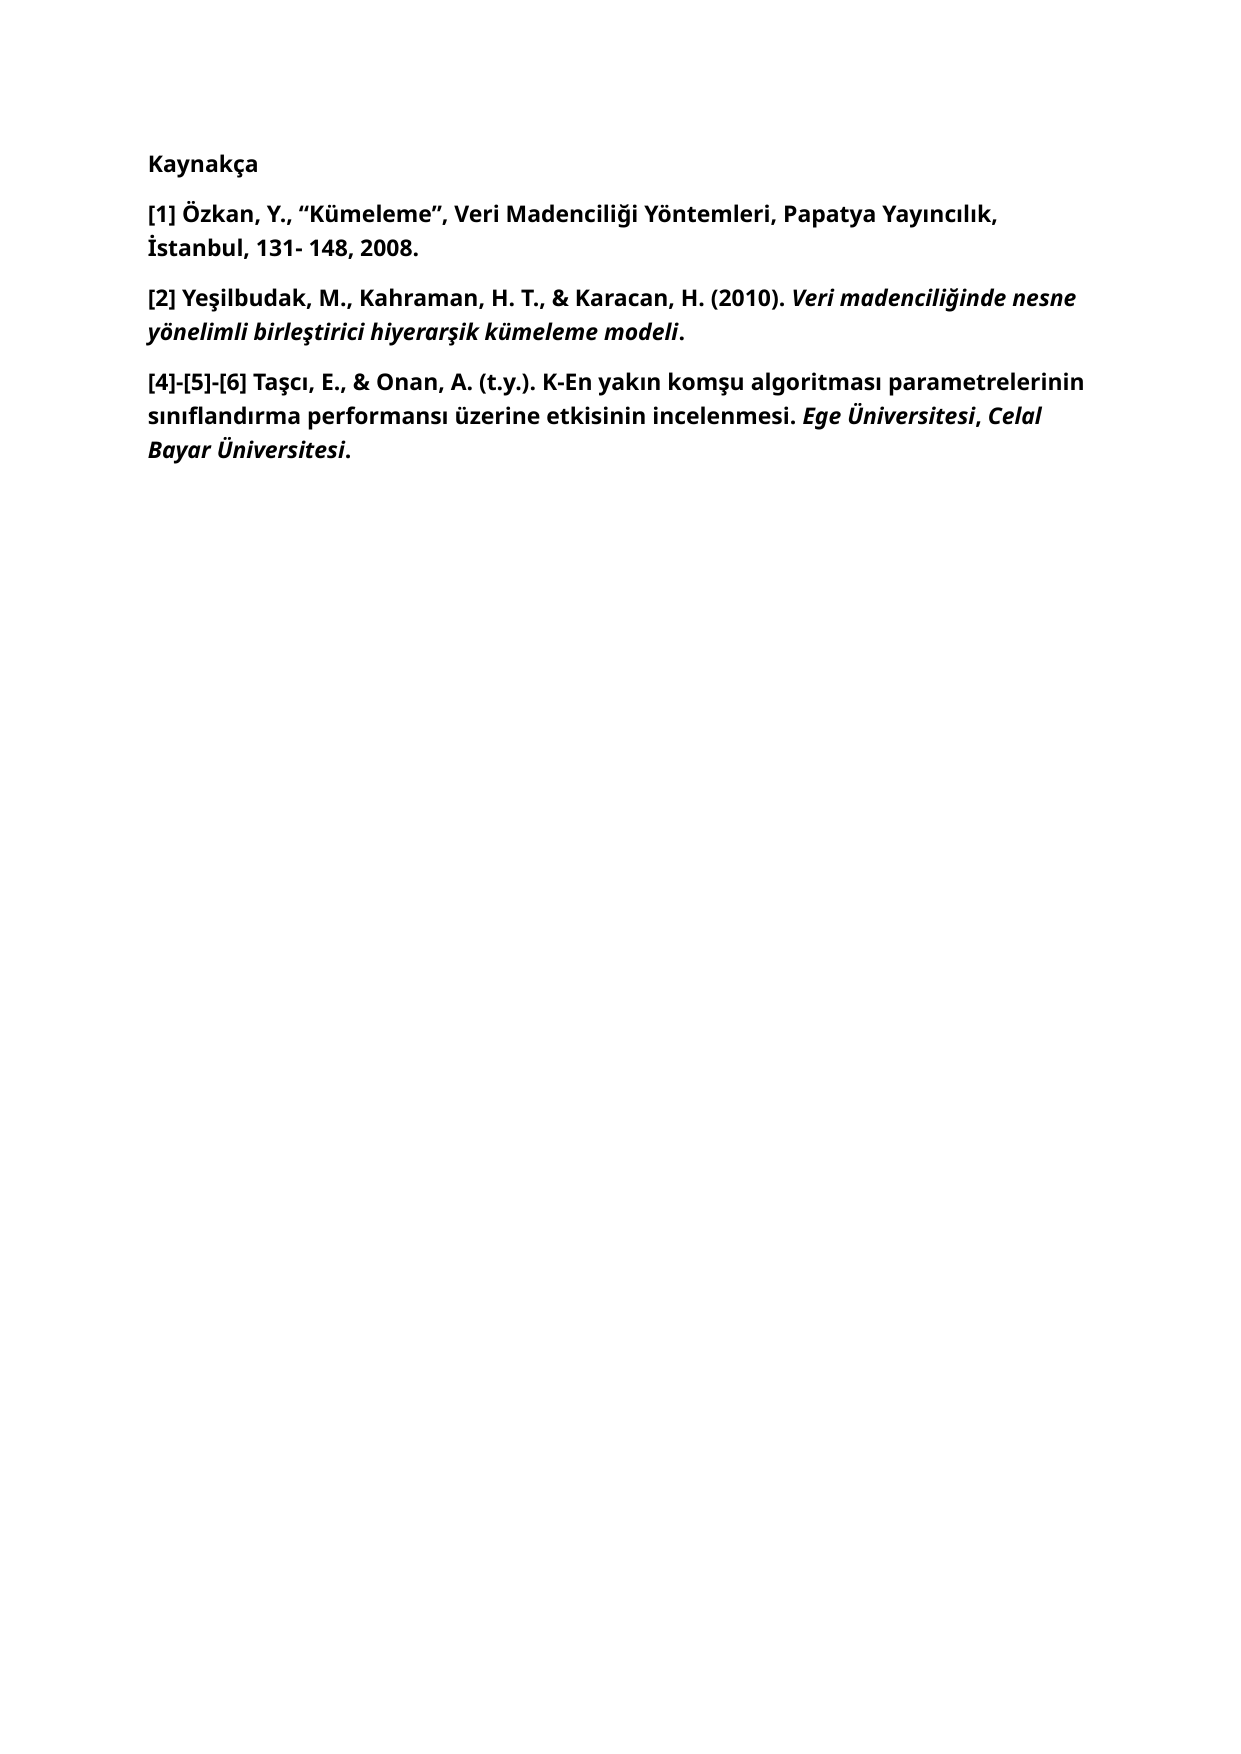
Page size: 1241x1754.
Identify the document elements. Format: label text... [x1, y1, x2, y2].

text Kaynakça [148, 148, 1093, 179]
text [1] Özkan, Y., “Kümeleme”, Veri Madenciliği Yöntemleri, Papatya Yayıncılık, İstanbul, 131- 148, 2008. [148, 198, 1093, 263]
text [4]-[5]-[6] Taşcı, E., & Onan, A. (t.y.). K-En yakın komşu algoritması parametrelerinin sınıflandırma performansı üzerine etkisinin incelenmesi. Ege Üniversitesi, Celal Bayar Üniversitesi. [148, 366, 1093, 465]
text [2] Yeşilbudak, M., Kahraman, H. T., & Karacan, H. (2010). Veri madenciliğinde nesne yönelimli birleştirici hiyerarşik kümeleme modeli. [148, 282, 1093, 347]
